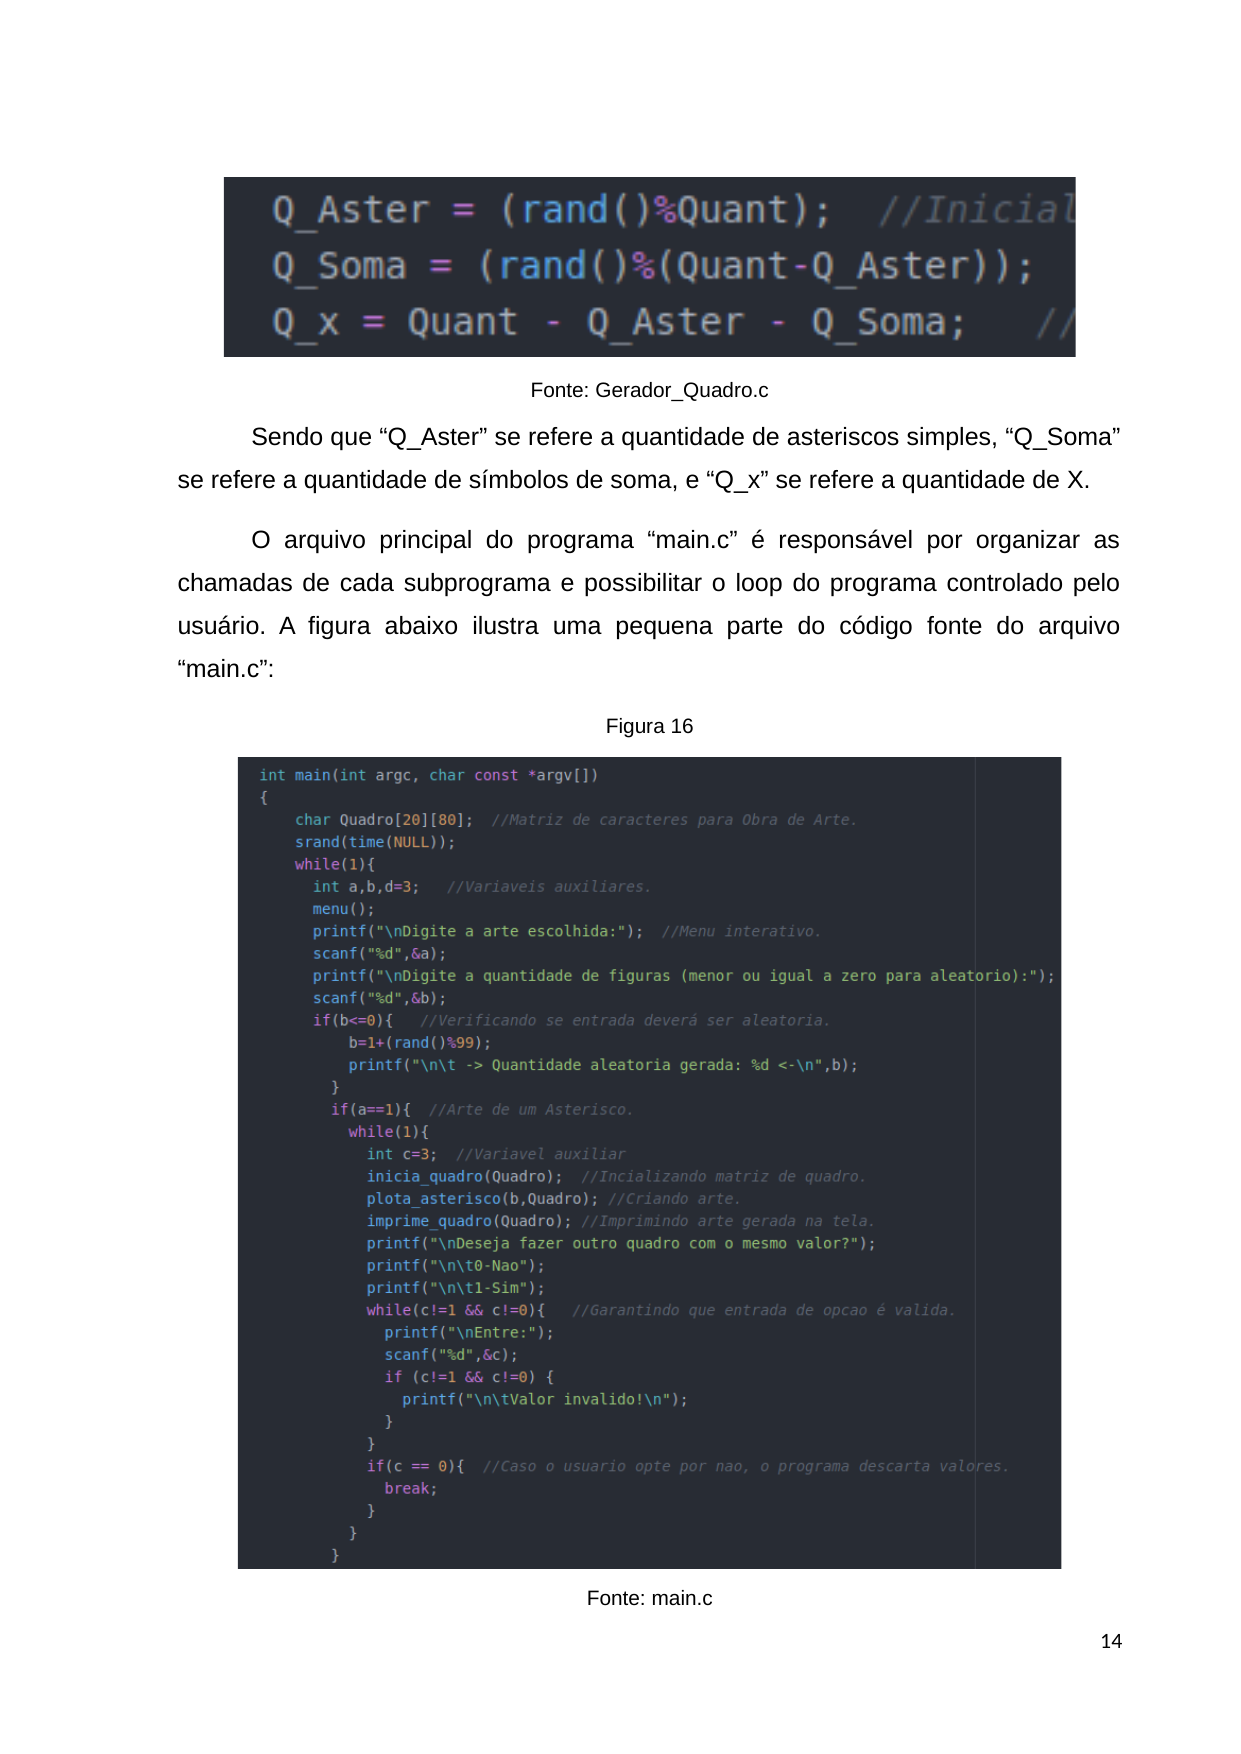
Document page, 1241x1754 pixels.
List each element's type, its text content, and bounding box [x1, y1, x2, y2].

picture [223, 177, 1076, 357]
text Fonte: Gerador_Quadro.c [177, 377, 1122, 401]
picture [237, 757, 1062, 1569]
text Sendo que “Q_Aster” se refere a quantidade de asteriscos simples, “Q_Soma” se refere a quantidade de símbolos de soma, e “Q_x” se refere a quantidade de X. [177, 422, 1122, 493]
text O arquivo principal do programa “main.c” é responsável por organizar as chamadas de cada subprograma e possibilitar o loop do programa controlado pelo usuário. A figura abaixo ilustra uma pequena parte do código fonte do arquivo “main.c”: [177, 524, 1122, 683]
text Fonte: main.c [177, 1586, 1122, 1609]
text Figura 16 [177, 714, 1122, 738]
